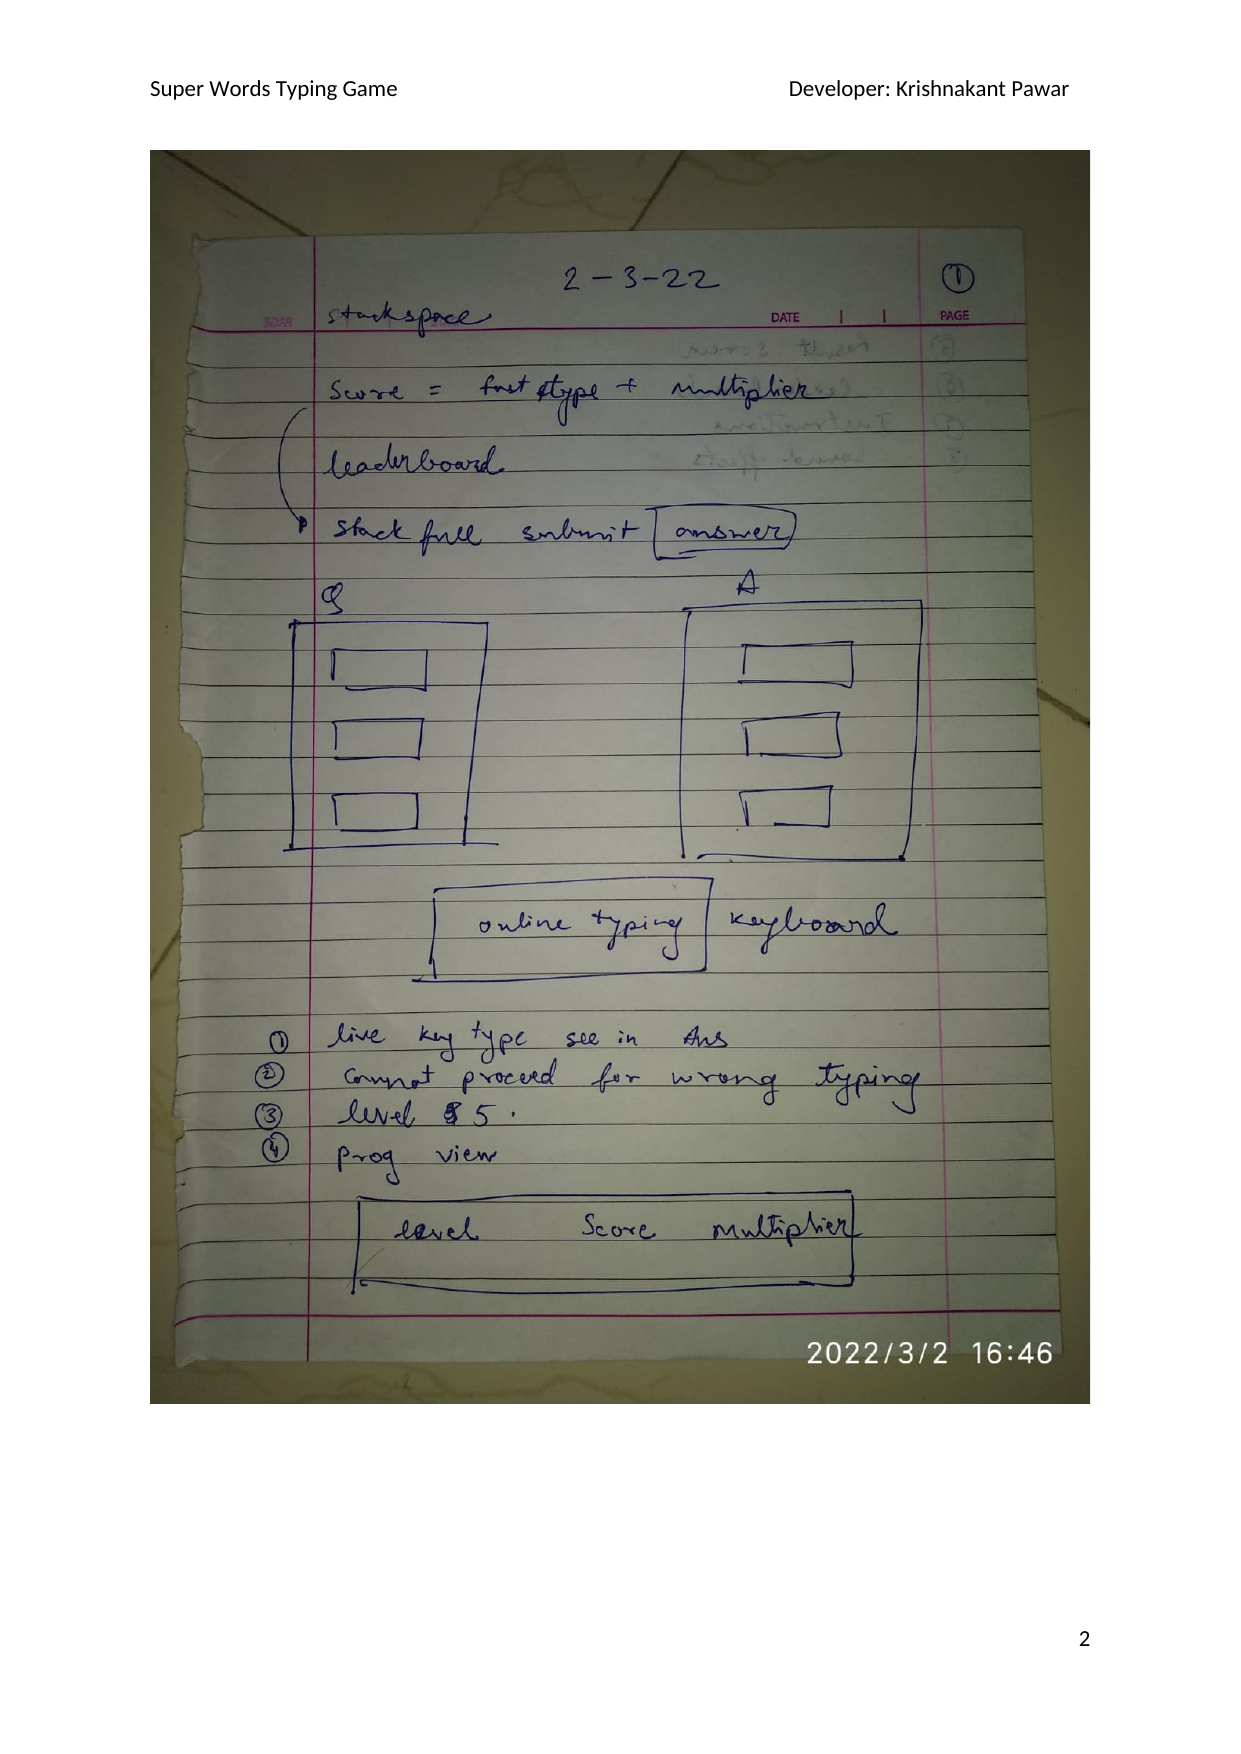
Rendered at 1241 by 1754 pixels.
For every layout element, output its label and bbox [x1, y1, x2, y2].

picture [150, 150, 1091, 1404]
